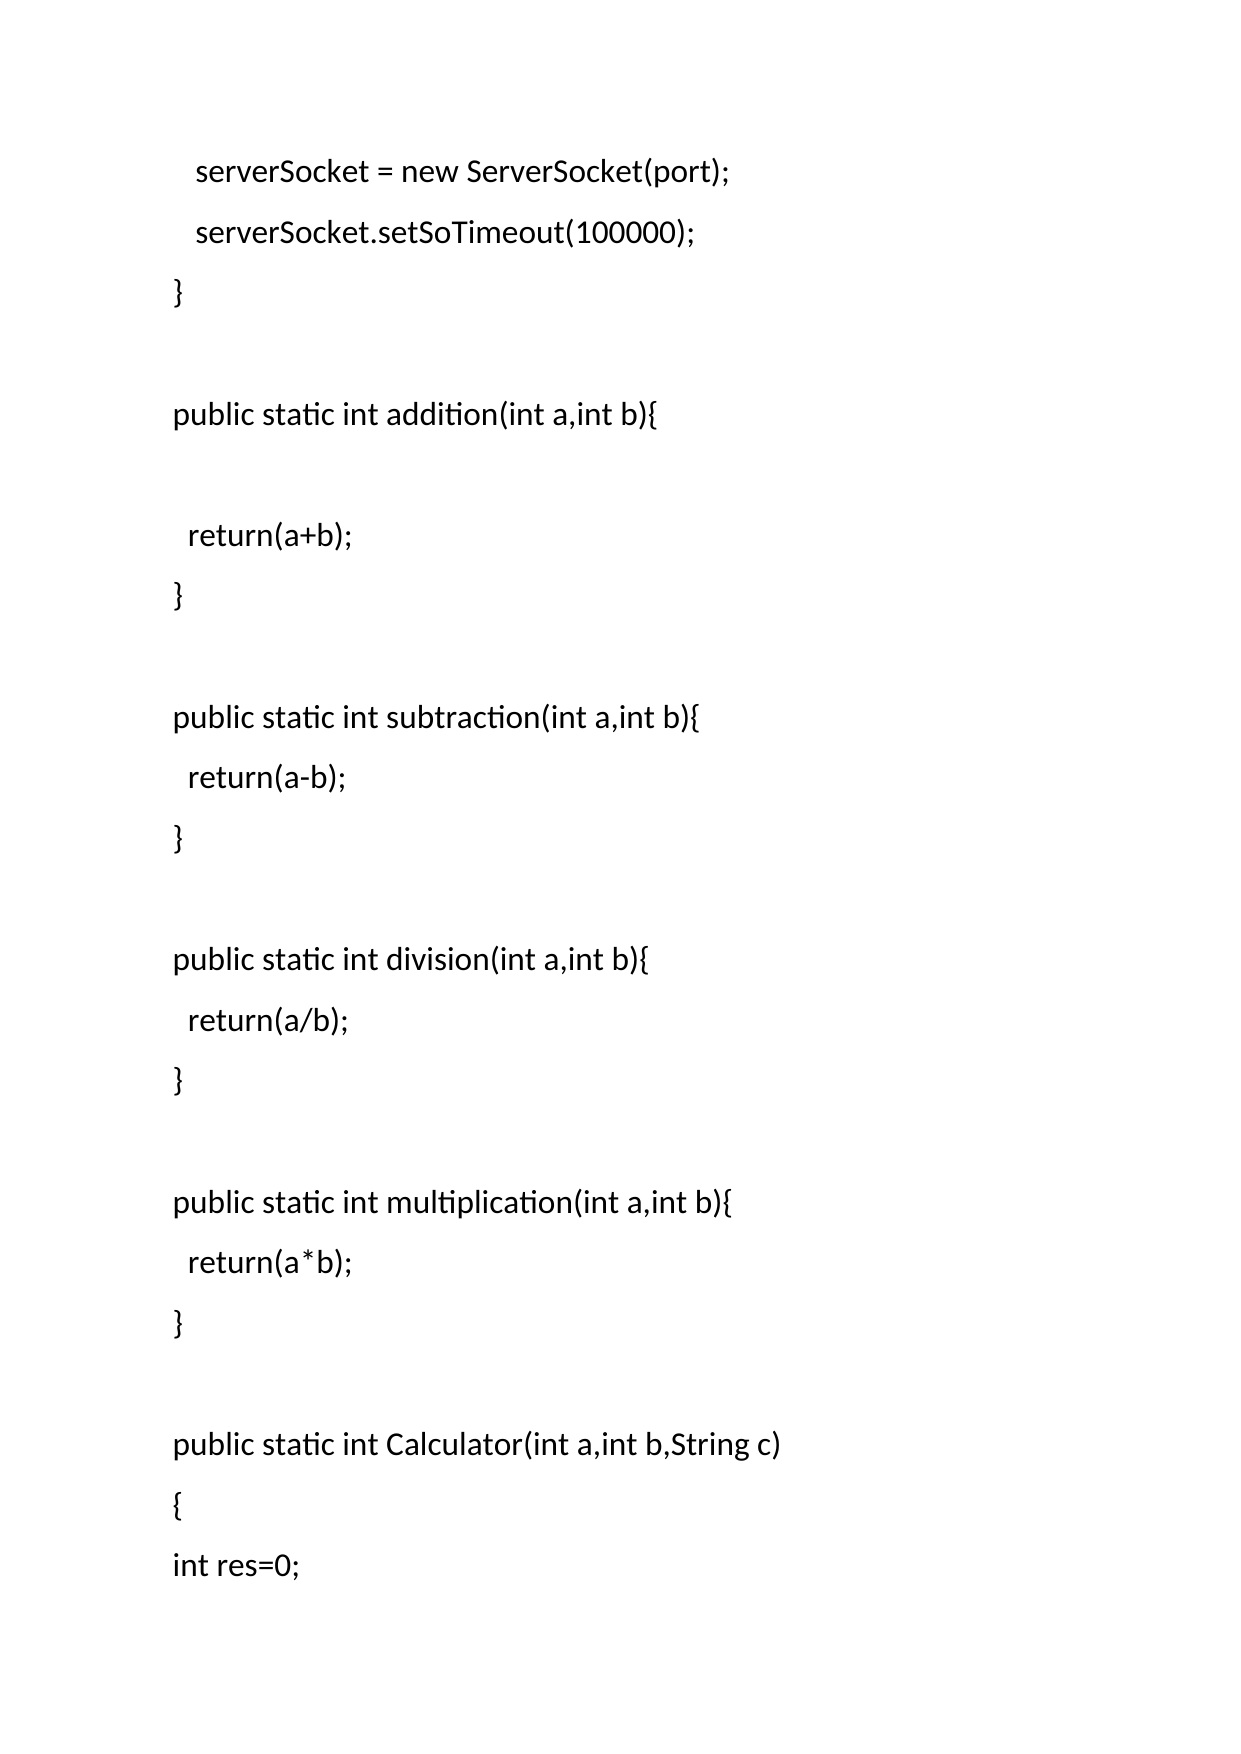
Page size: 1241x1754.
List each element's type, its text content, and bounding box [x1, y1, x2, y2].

text } [150, 817, 1090, 858]
text } [150, 1059, 1090, 1100]
text public static int addition(int a,int b){ [150, 392, 1090, 433]
text } [150, 1302, 1090, 1343]
text return(a+b); [150, 514, 1090, 554]
text int res=0; [150, 1544, 1090, 1585]
text public static int subtraction(int a,int b){ [150, 696, 1090, 736]
text public static int division(int a,int b){ [150, 938, 1090, 979]
text return(a-b); [150, 756, 1090, 797]
text return(a*b); [150, 1241, 1090, 1282]
text } [150, 574, 1090, 615]
text public static int Calculator(int a,int b,String c) [150, 1423, 1090, 1464]
text } [150, 271, 1090, 312]
text { [150, 1484, 1090, 1524]
text return(a/b); [150, 999, 1090, 1039]
text serverSocket = new ServerSocket(port); [150, 150, 1090, 191]
text serverSocket.setSoTimeout(100000); [150, 211, 1090, 251]
text public static int multiplication(int a,int b){ [150, 1181, 1090, 1221]
